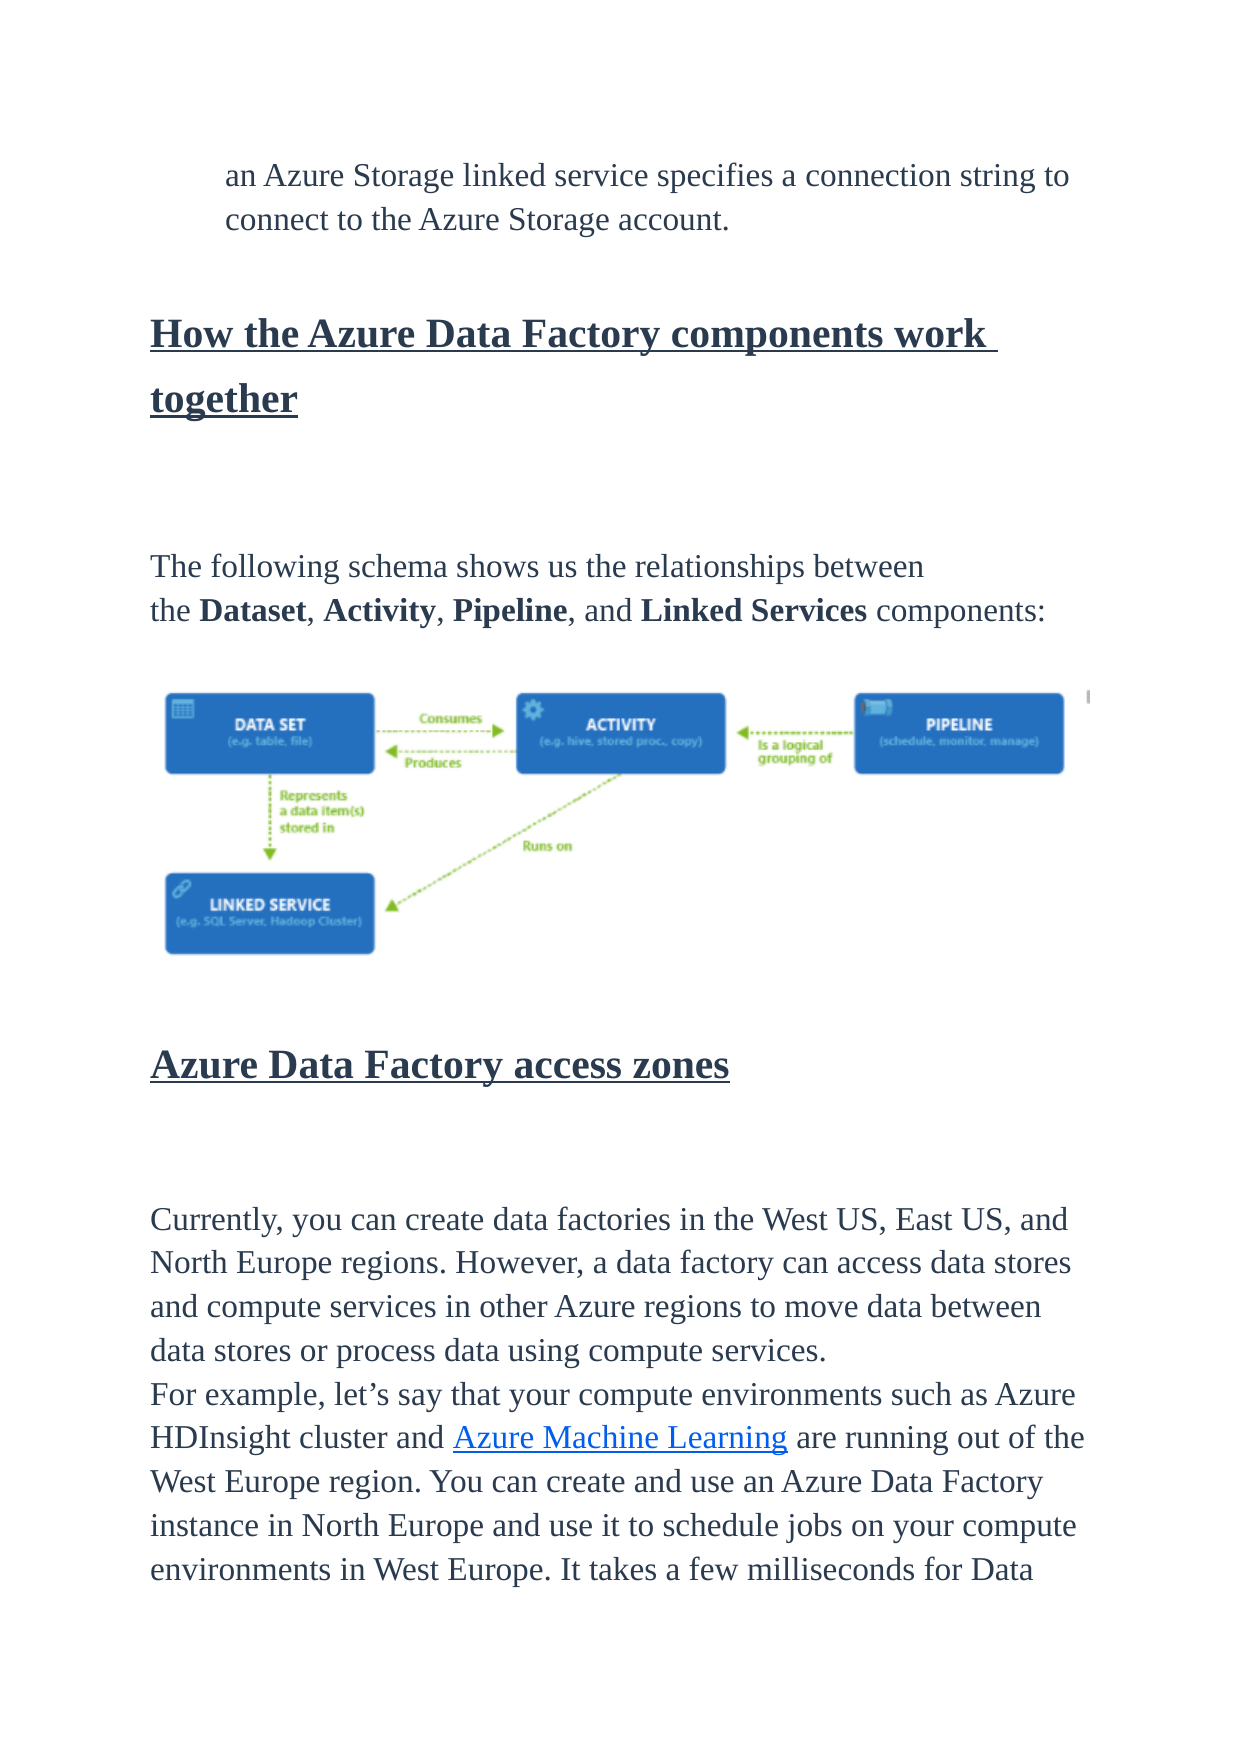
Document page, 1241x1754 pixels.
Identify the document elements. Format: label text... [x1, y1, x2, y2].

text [150, 1193, 1090, 1587]
text Azure Data Factory access zones [150, 1034, 1090, 1087]
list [187, 150, 1090, 237]
text How the Azure Data Factory components work together [150, 291, 1090, 422]
text The following schema shows us the relationships between the Dataset, Activity, Pipeline, and Linked Services components: [150, 541, 1090, 628]
picture [150, 671, 1090, 981]
